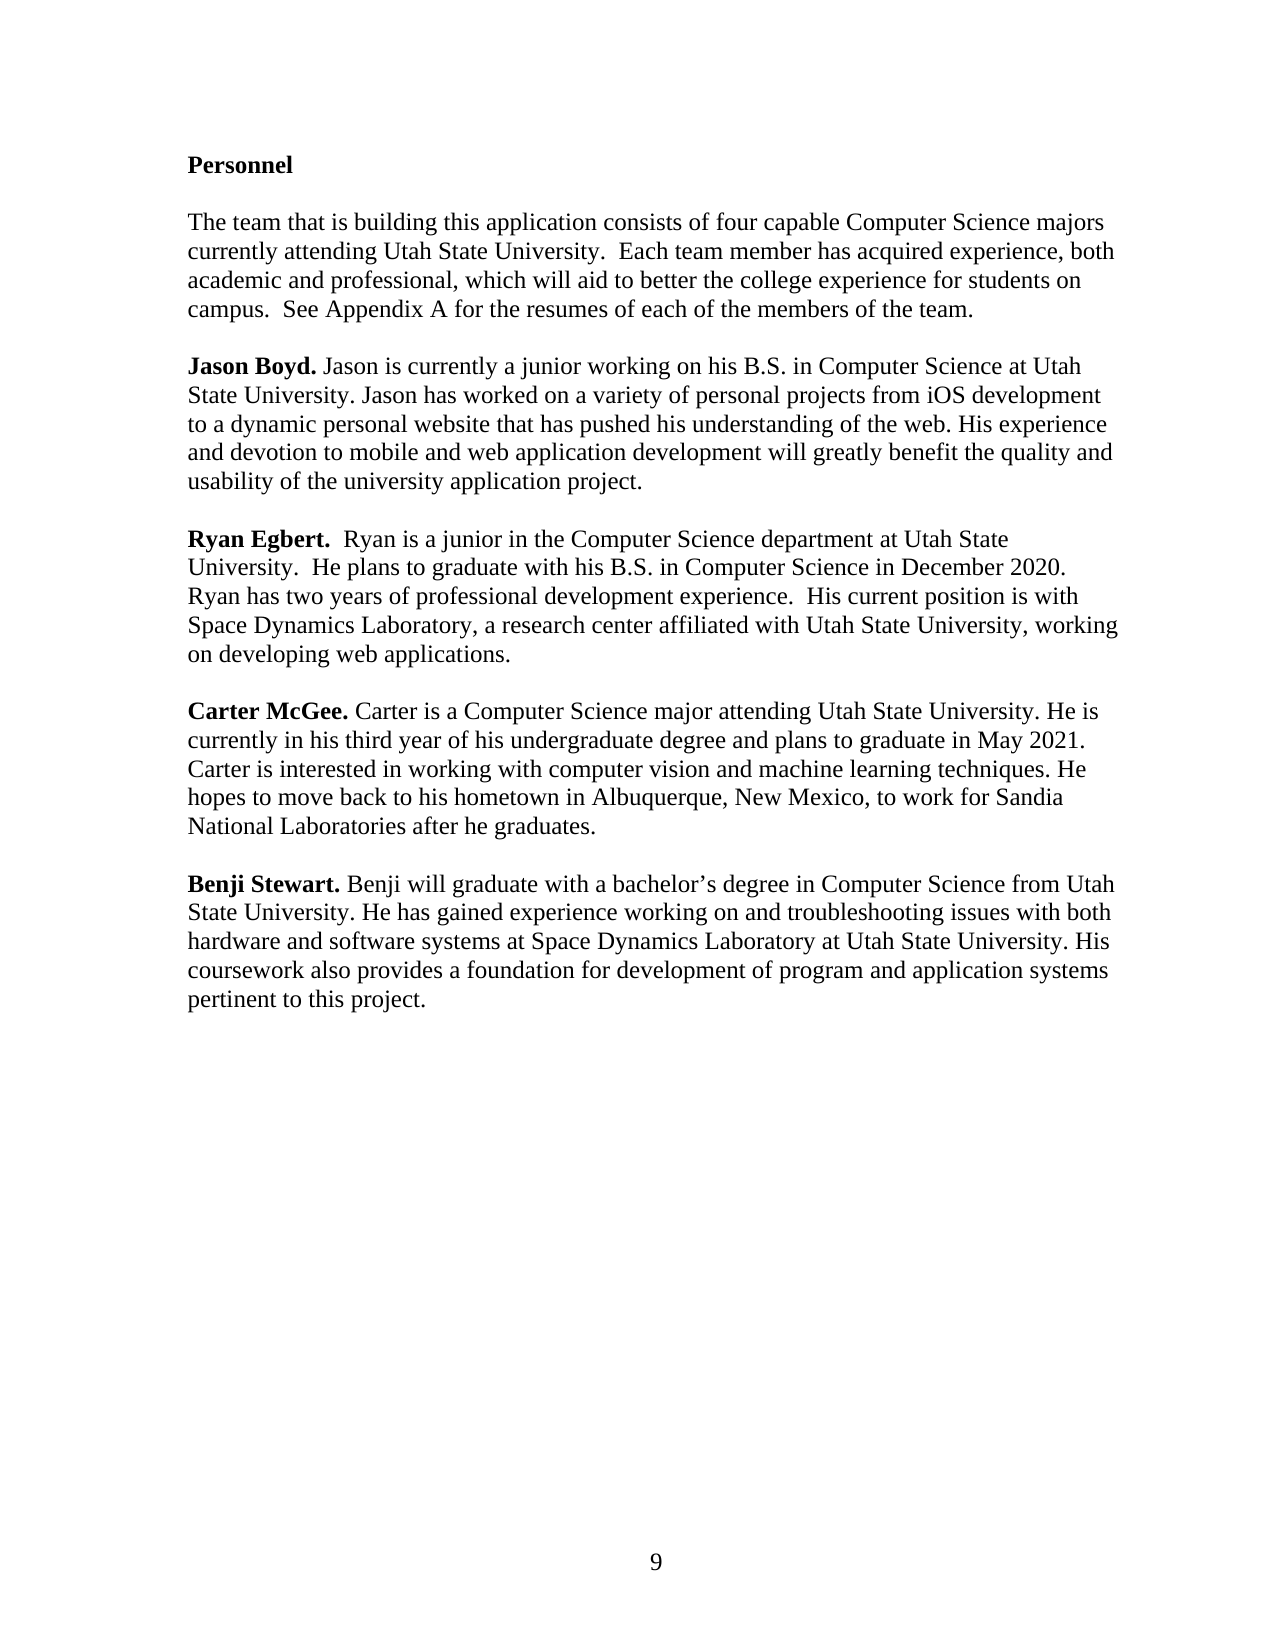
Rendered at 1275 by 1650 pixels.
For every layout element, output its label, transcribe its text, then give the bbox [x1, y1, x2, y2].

text Jason Boyd. Jason is currently a junior working on his B.S. in Computer Science at Utah State University. Jason has worked on a variety of personal projects from iOS development to a dynamic personal website that has pushed his understanding of the web. His experience and devotion to mobile and web application development will greatly benefit the quality and usability of the university application project. [187, 351, 1125, 495]
text Carter McGee. Carter is a Computer Science major attending Utah State University. He is currently in his third year of his undergraduate degree and plans to graduate in May 2021. Carter is interested in working with computer vision and machine learning techniques. He hopes to move back to his hometown in Albuquerque, New Mexico, to work for Sandia National Laboratories after he graduates. [187, 696, 1125, 840]
text Personnel [187, 150, 1125, 179]
text Ryan Egbert. Ryan is a junior in the Computer Science department at Utah State University. He plans to graduate with his B.S. in Computer Science in December 2020. Ryan has two years of professional development experience. His current position is with Space Dynamics Laboratory, a research center affiliated with Utah State University, working on developing web applications. [187, 524, 1125, 667]
text Benji Stewart. Benji will graduate with a bachelor’s degree in Computer Science from Utah State University. He has gained experience working on and troubleshooting issues with both hardware and software systems at Space Dynamics Laboratory at Utah State University. His coursework also provides a foundation for development of program and application systems pertinent to this project. [187, 869, 1125, 1012]
text The team that is building this application consists of four capable Computer Science majors currently attending Utah State University. Each team member has acquired experience, both academic and professional, which will aid to better the college experience for students on campus. See Appendix A for the resumes of each of the members of the team. [187, 207, 1125, 322]
